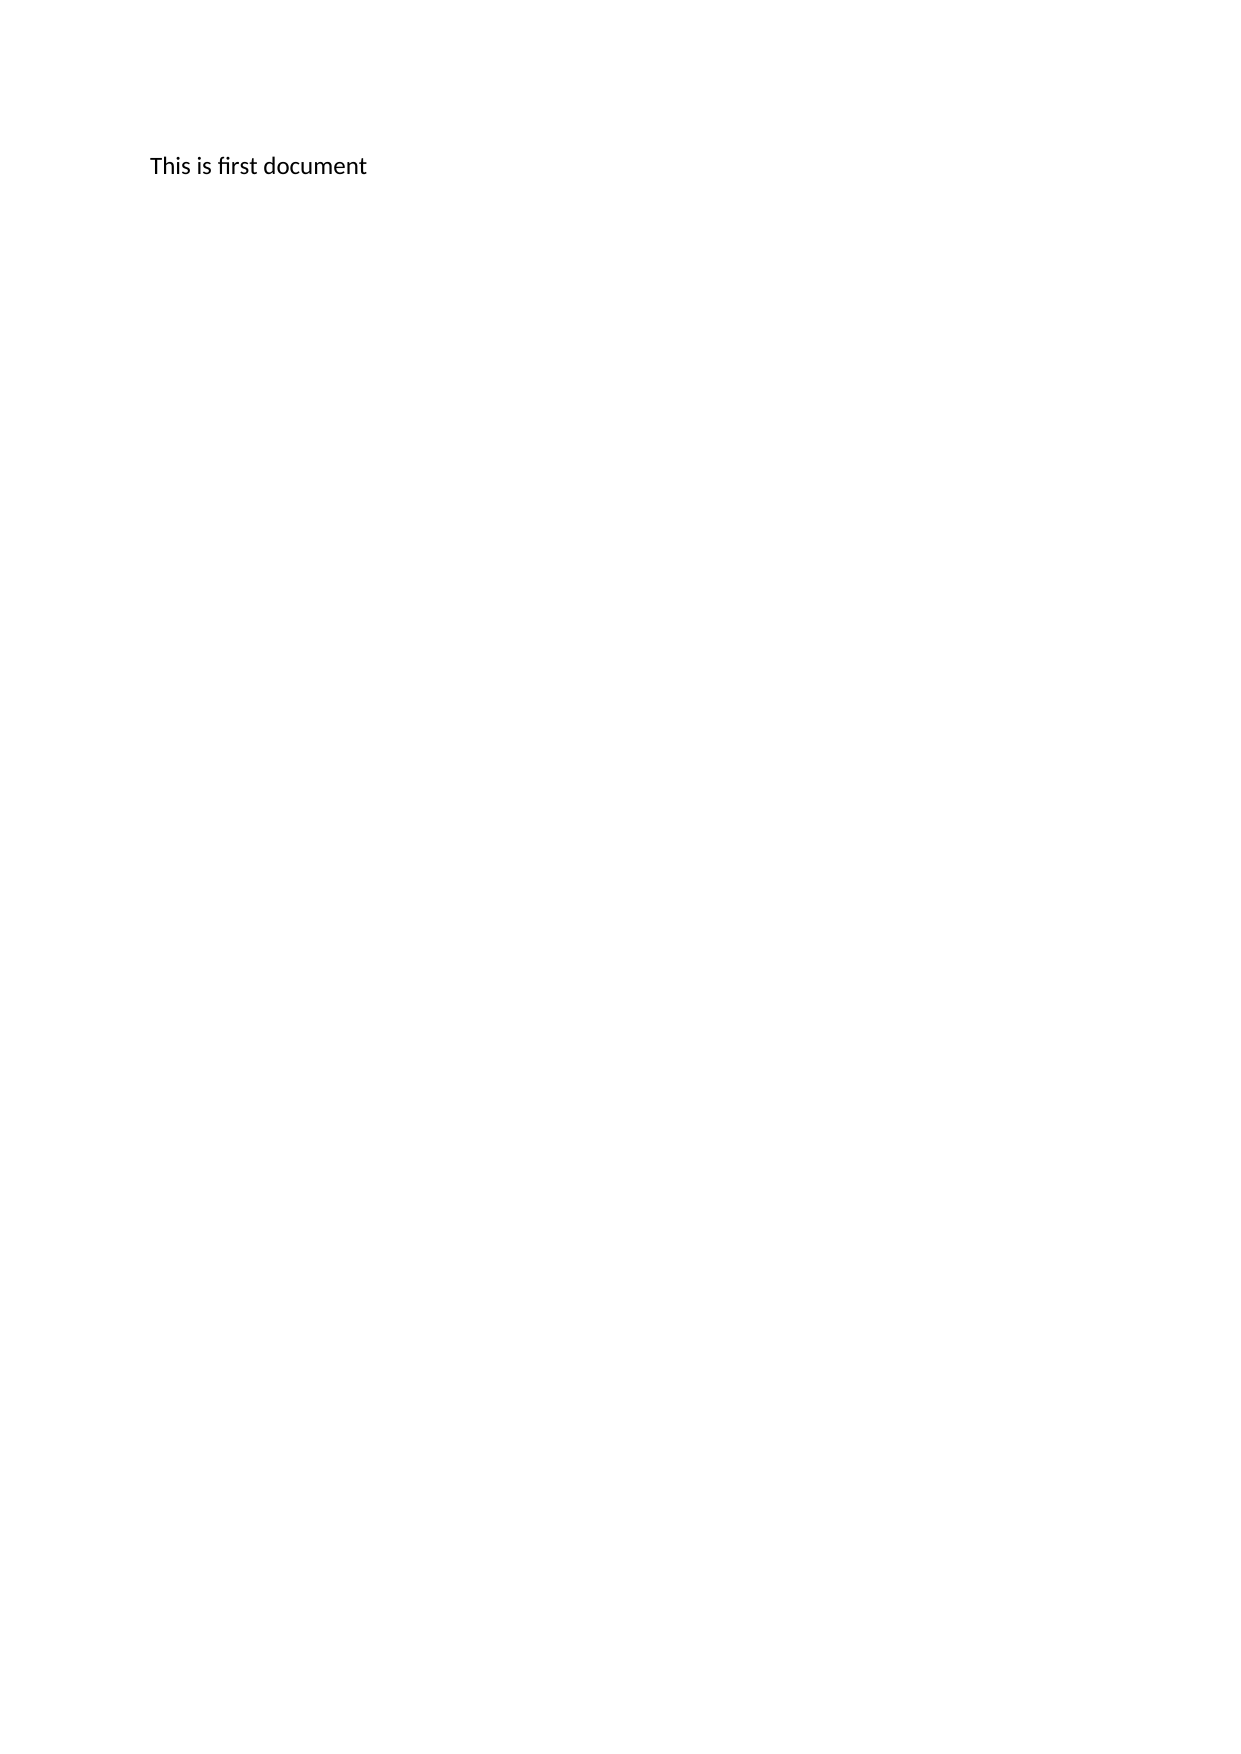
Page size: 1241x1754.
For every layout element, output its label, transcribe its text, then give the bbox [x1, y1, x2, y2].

text This is first document [150, 150, 1090, 181]
